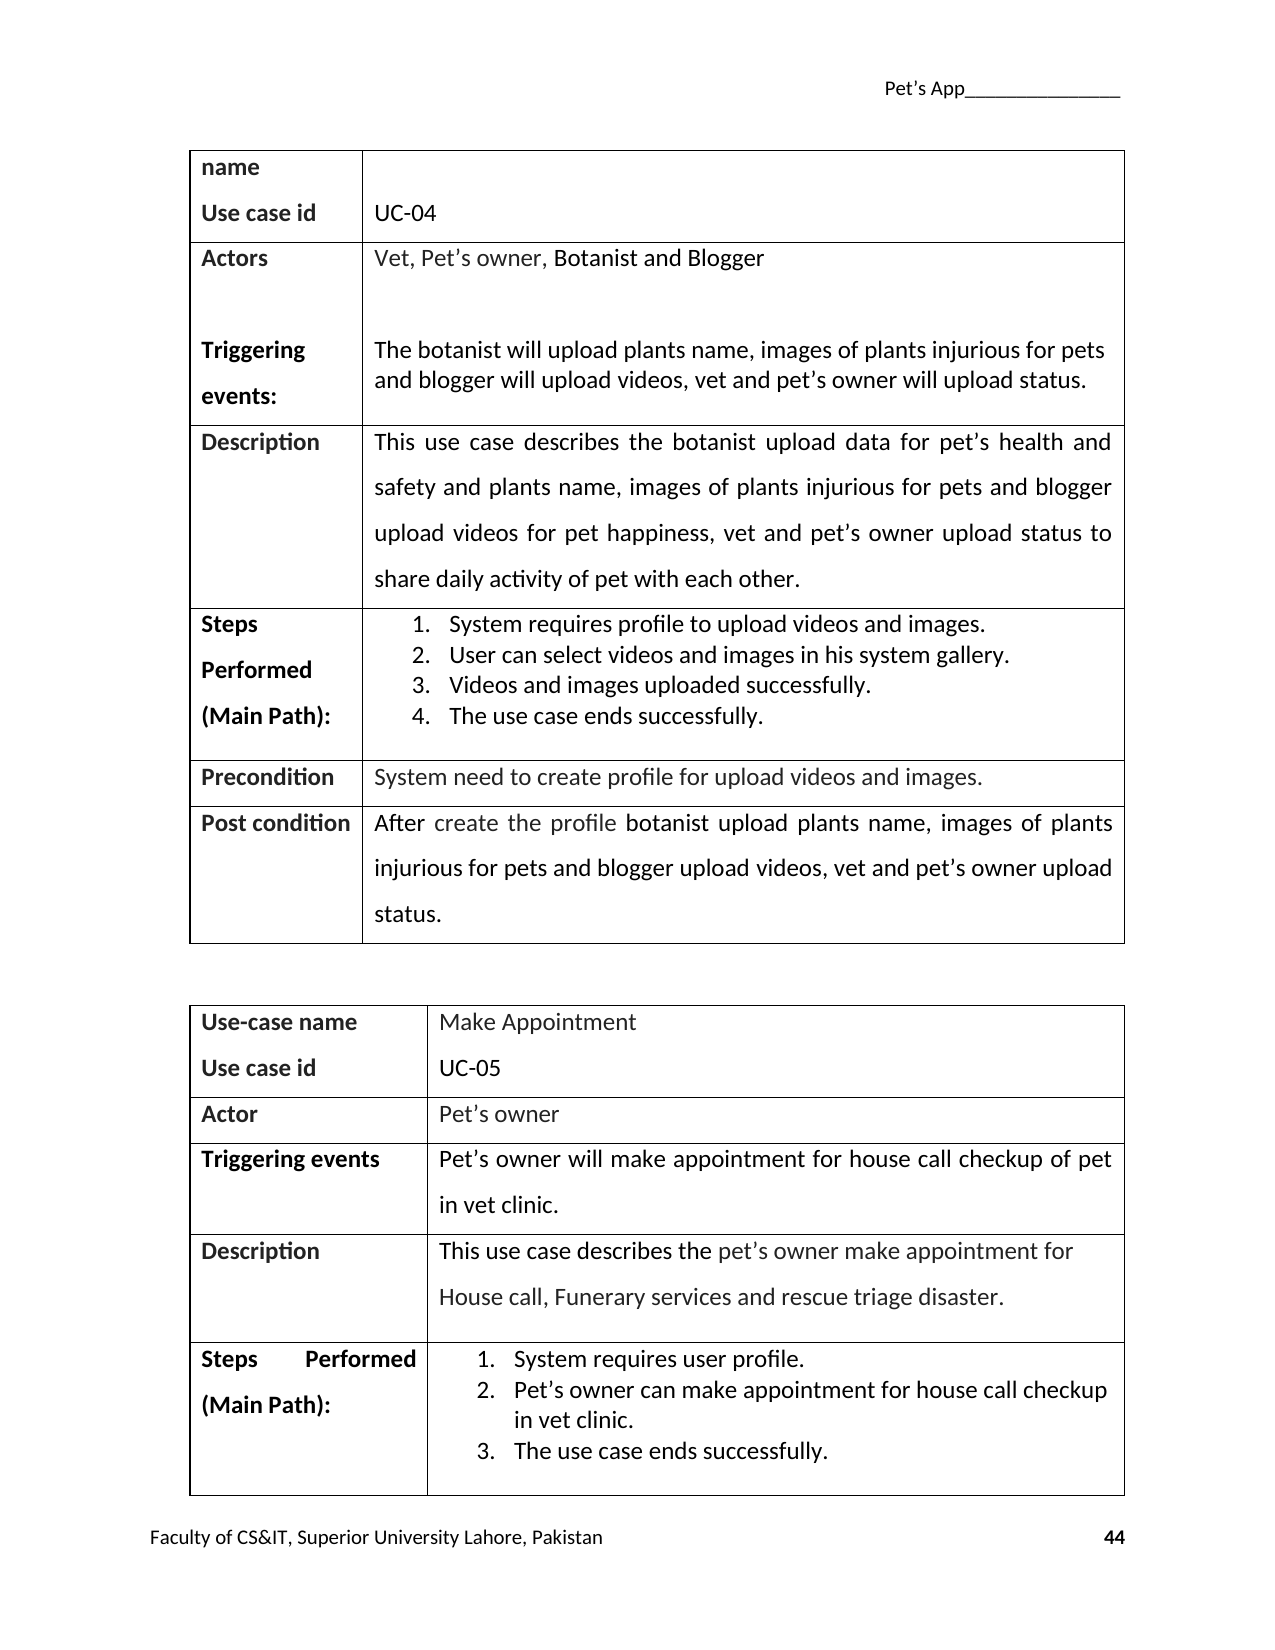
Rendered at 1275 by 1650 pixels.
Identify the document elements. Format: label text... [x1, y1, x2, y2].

table_cell System requires user profile. Pet’s owner can make appointment for house call checkup in vet clinic. The use case ends successfully. [428, 1343, 1124, 1494]
table_cell Triggering events [191, 1144, 427, 1234]
table_cell Steps Performed (Main Path): [191, 1343, 427, 1494]
table_header Make Appointment UC-05 [428, 1006, 1124, 1097]
table_cell This use case describes the pet’s owner make appointment for House call, Funerary services and rescue triage disaster. [428, 1235, 1124, 1342]
table_cell After create the profile botanist upload plants name, images of plants injurious for pets and blogger upload videos, vet and pet’s owner upload status. [363, 807, 1124, 943]
table_cell Pet’s owner will make appointment for house call checkup of pet in vet clinic. [428, 1144, 1124, 1234]
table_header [363, 151, 1124, 242]
table_cell System requires profile to upload videos and images. User can select videos and images in his system gallery. Videos and images uploaded successfully. The use case ends successfully. [363, 609, 1124, 760]
table_cell This use case describes the botanist upload data for pet’s health and safety and plants name, images of plants injurious for pets and blogger upload videos for pet happiness, vet and pet’s owner upload status to share daily activity of pet with each other. [363, 426, 1124, 608]
table_cell Description [191, 426, 362, 608]
table_header Use-case name Use case id [191, 1006, 427, 1097]
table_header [191, 151, 362, 242]
table_cell Steps Performed (Main Path): [191, 609, 362, 760]
table_cell Actor [191, 1098, 427, 1142]
table_cell Actors Triggering events: [191, 243, 362, 424]
table_cell Precondition [191, 761, 362, 806]
table_cell Vet, Pet’s owner, Botanist and Blogger The botanist will upload plants name, images of plants injurious for pets and blogger will upload videos, vet and pet’s owner will upload status. [363, 243, 1124, 424]
table_cell System need to create profile for upload videos and images. [363, 761, 1124, 806]
table_cell Pet’s owner [428, 1098, 1124, 1142]
table_cell Post condition [191, 807, 362, 943]
table_cell Description [191, 1235, 427, 1342]
